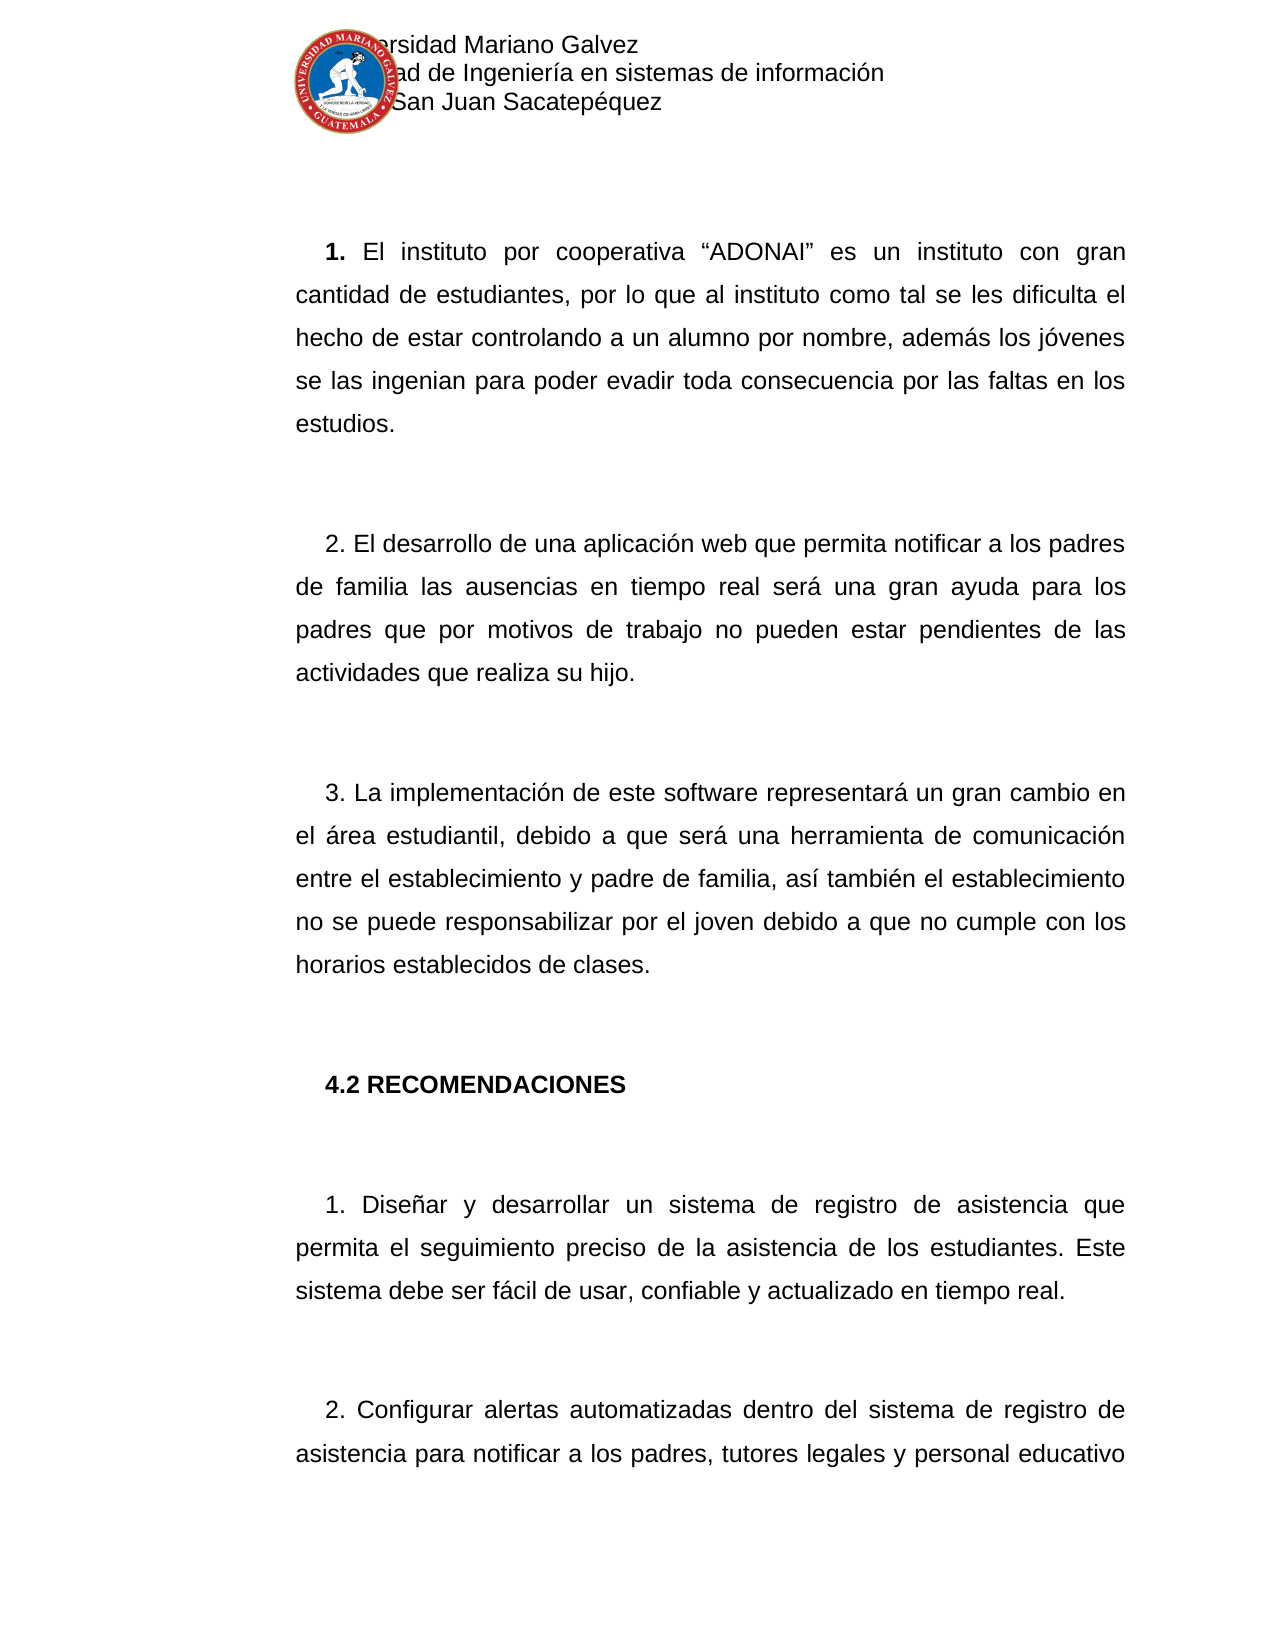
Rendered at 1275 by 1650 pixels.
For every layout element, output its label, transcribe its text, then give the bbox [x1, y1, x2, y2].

picture [294, 29, 399, 134]
text 1. Diseñar y desarrollar un sistema de registro de asistencia que permita el seguimiento preciso de la asistencia de los estudiantes. Este sistema debe ser fácil de usar, confiable y actualizado en tiempo real. [295, 1190, 1127, 1305]
text 2. El desarrollo de una aplicación web que permita notificar a los padres de familia las ausencias en tiempo real será una gran ayuda para los padres que por motivos de trabajo no pueden estar pendientes de las actividades que realiza su hijo. [295, 529, 1127, 687]
text 3. La implementación de este software representará un gran cambio en el área estudiantil, debido a que será una herramienta de comunicación entre el establecimiento y padre de familia, así también el establecimiento no se puede responsabilizar por el joven debido a que no cumple con los horarios establecidos de clases. [295, 778, 1127, 979]
text 1. El instituto por cooperativa “ADONAI” es un instituto con gran cantidad de estudiantes, por lo que al instituto como tal se les dificulta el hecho de estar controlando a un alumno por nombre, además los jóvenes se las ingenian para poder evadir toda consecuencia por las faltas en los estudios. [295, 237, 1127, 438]
text 4.2 RECOMENDACIONES [295, 1070, 1127, 1099]
